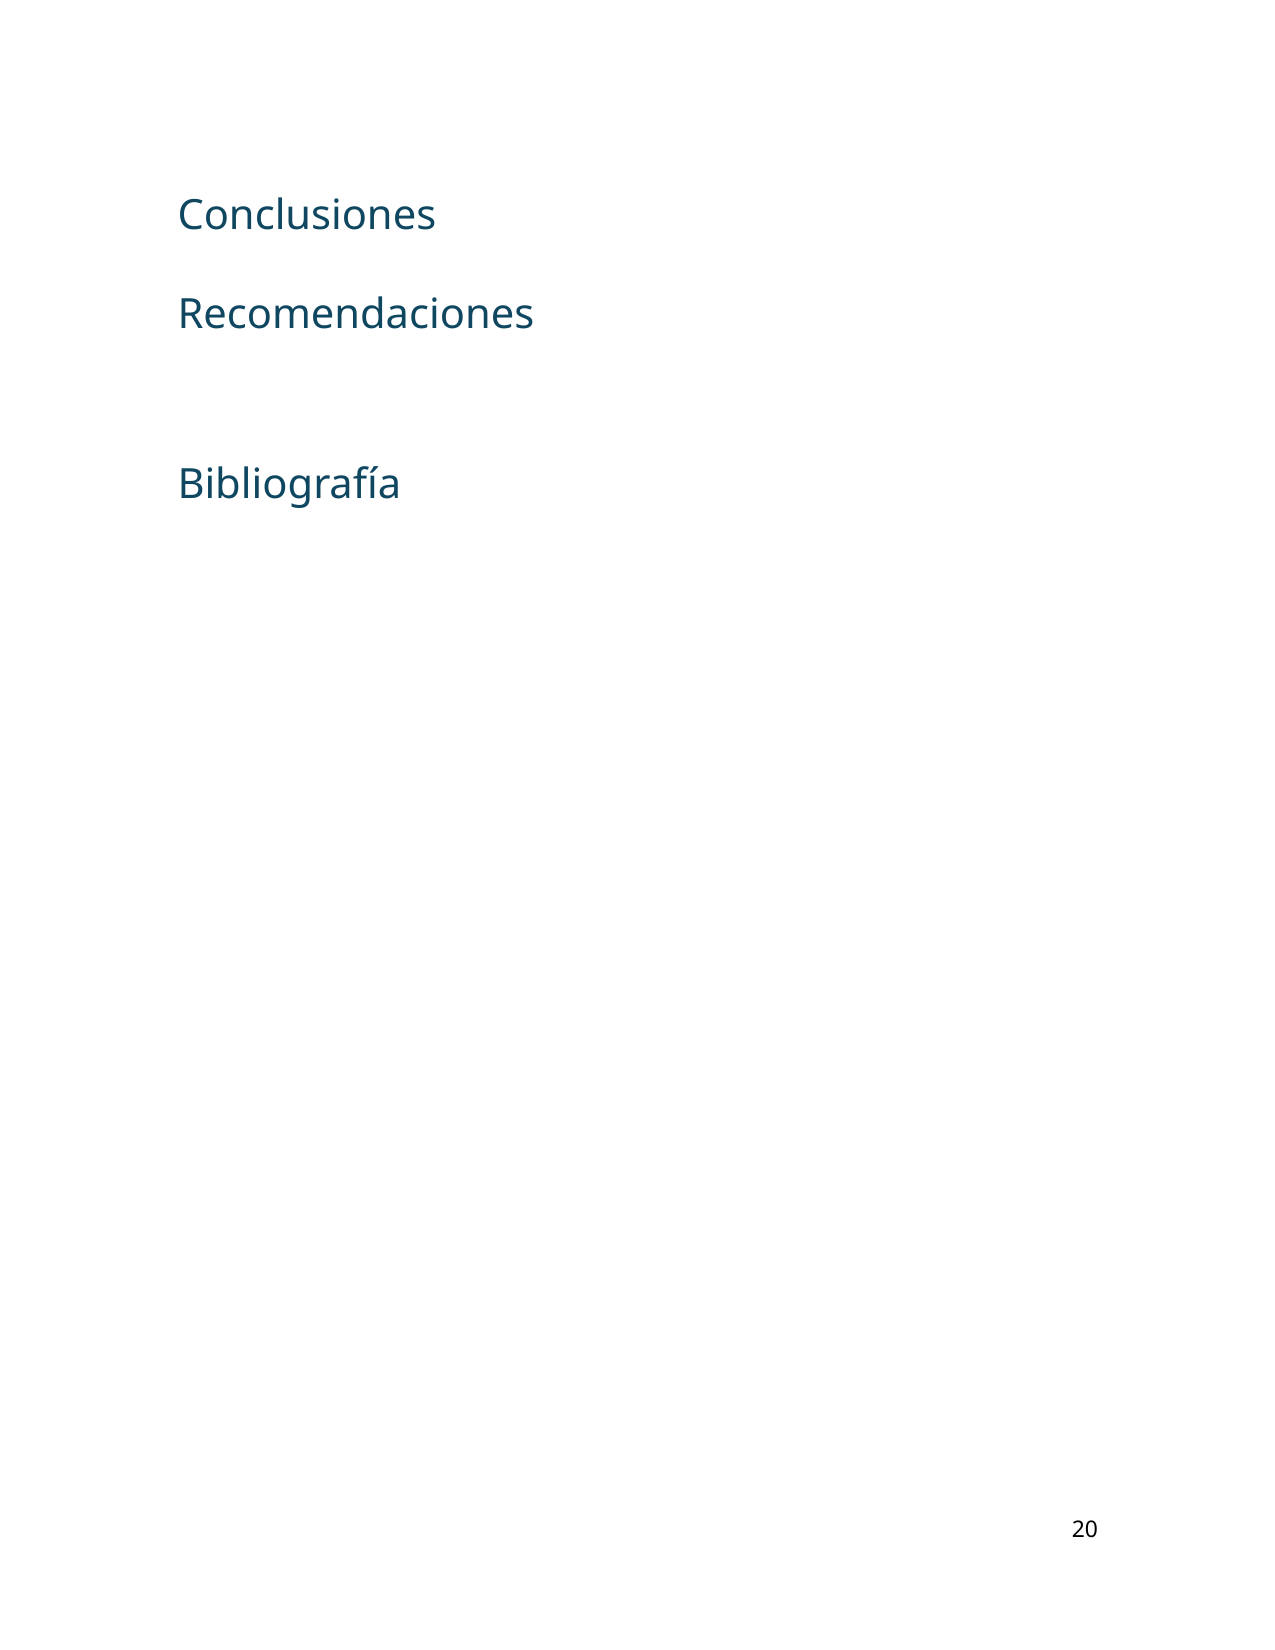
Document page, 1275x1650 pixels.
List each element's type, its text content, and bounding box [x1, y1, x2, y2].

subtitle Bibliografía [177, 453, 1098, 510]
subtitle Conclusiones [177, 185, 1098, 242]
subtitle Recomendaciones [177, 284, 1098, 341]
